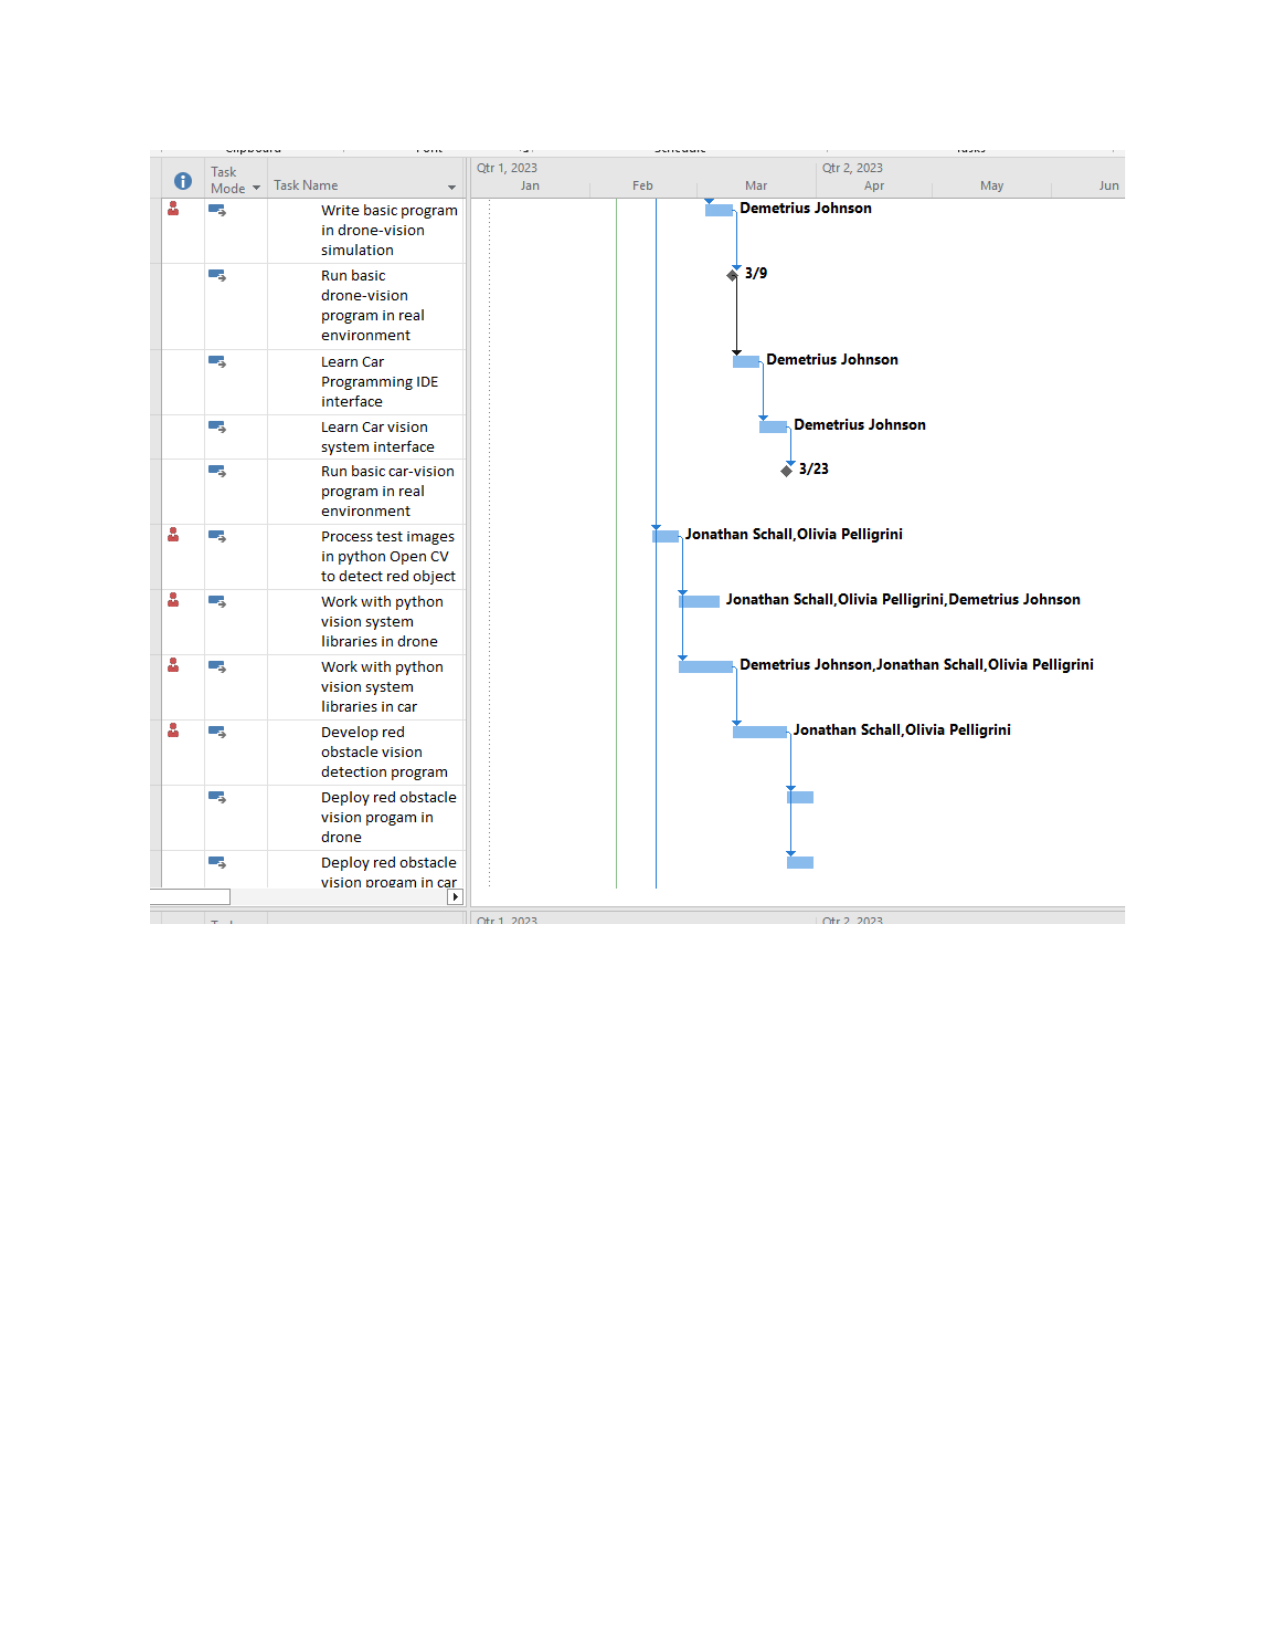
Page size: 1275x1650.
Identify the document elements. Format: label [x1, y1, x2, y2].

picture [150, 150, 1125, 924]
